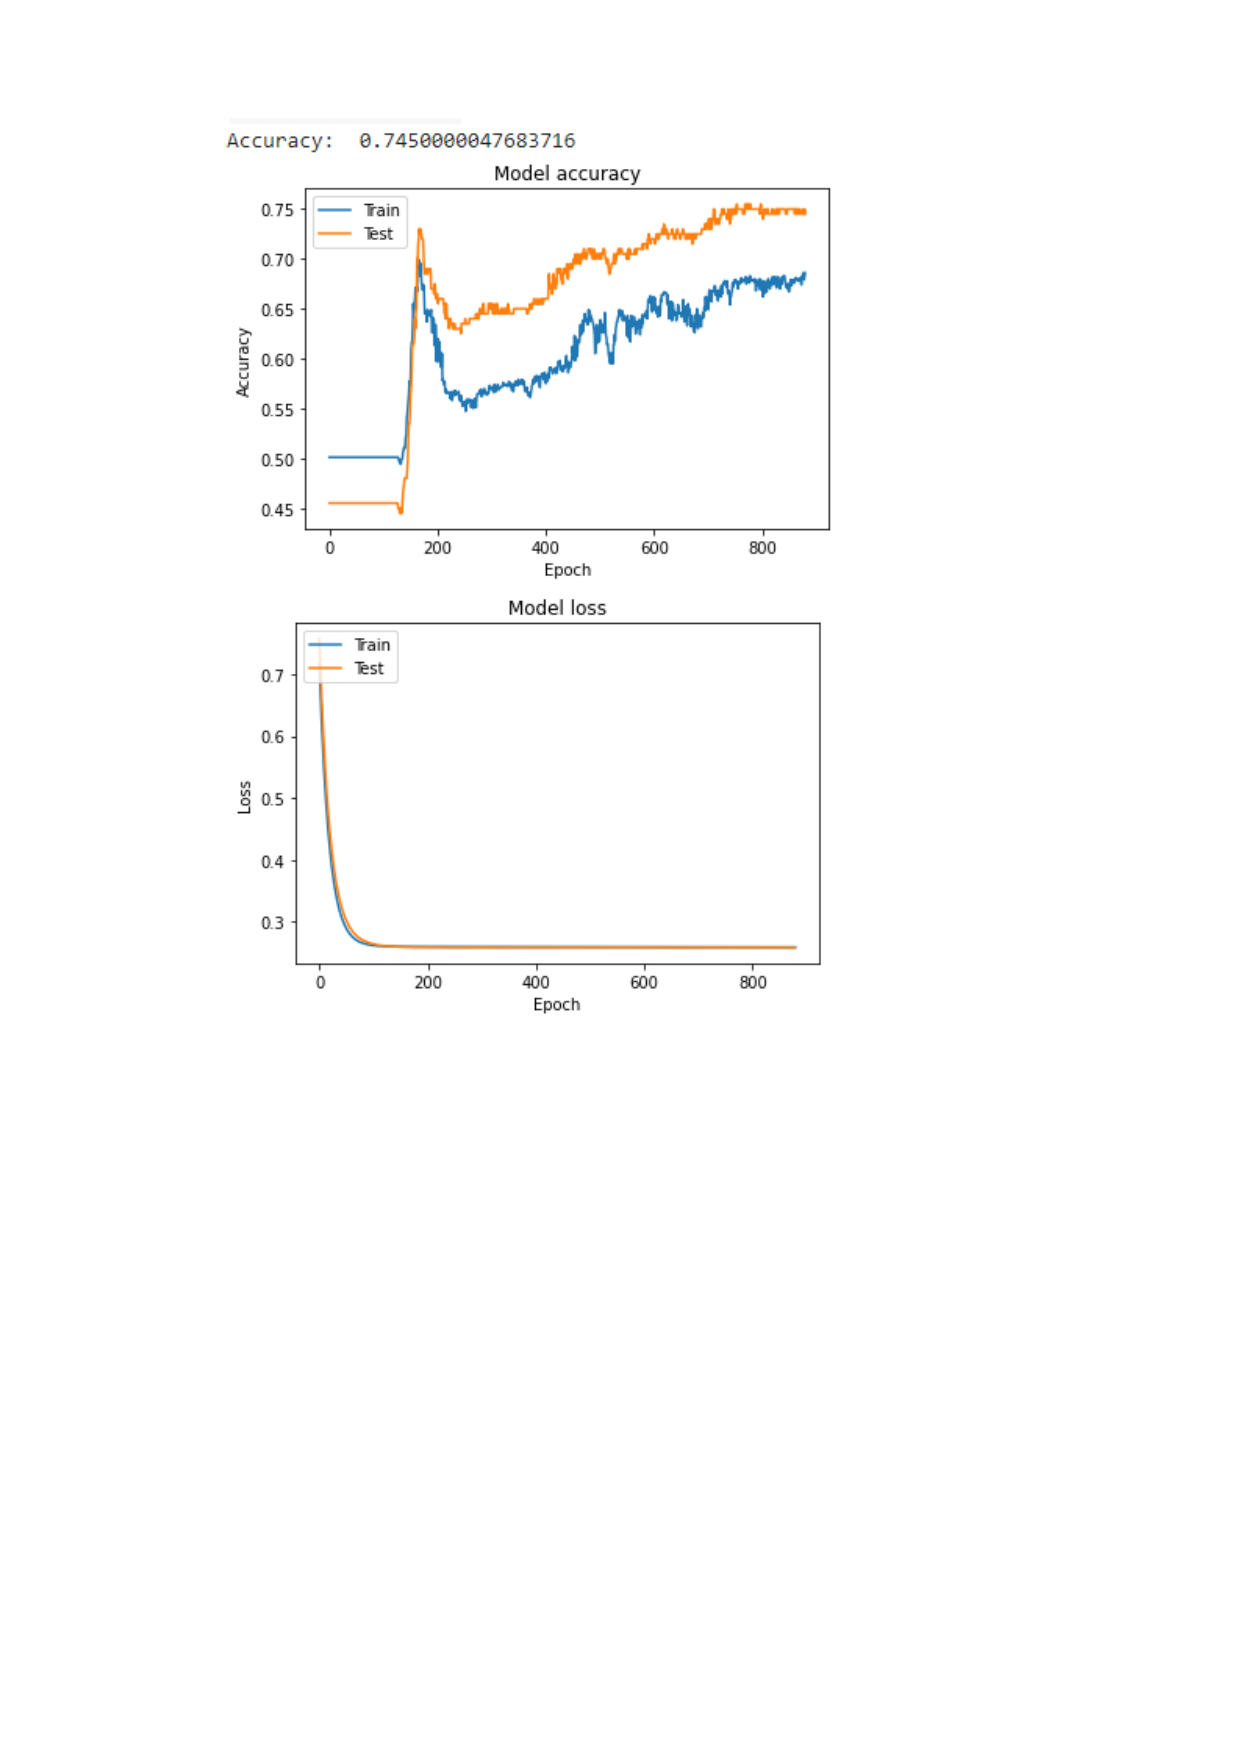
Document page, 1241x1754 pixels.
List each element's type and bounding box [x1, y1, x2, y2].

picture [177, 118, 907, 1020]
